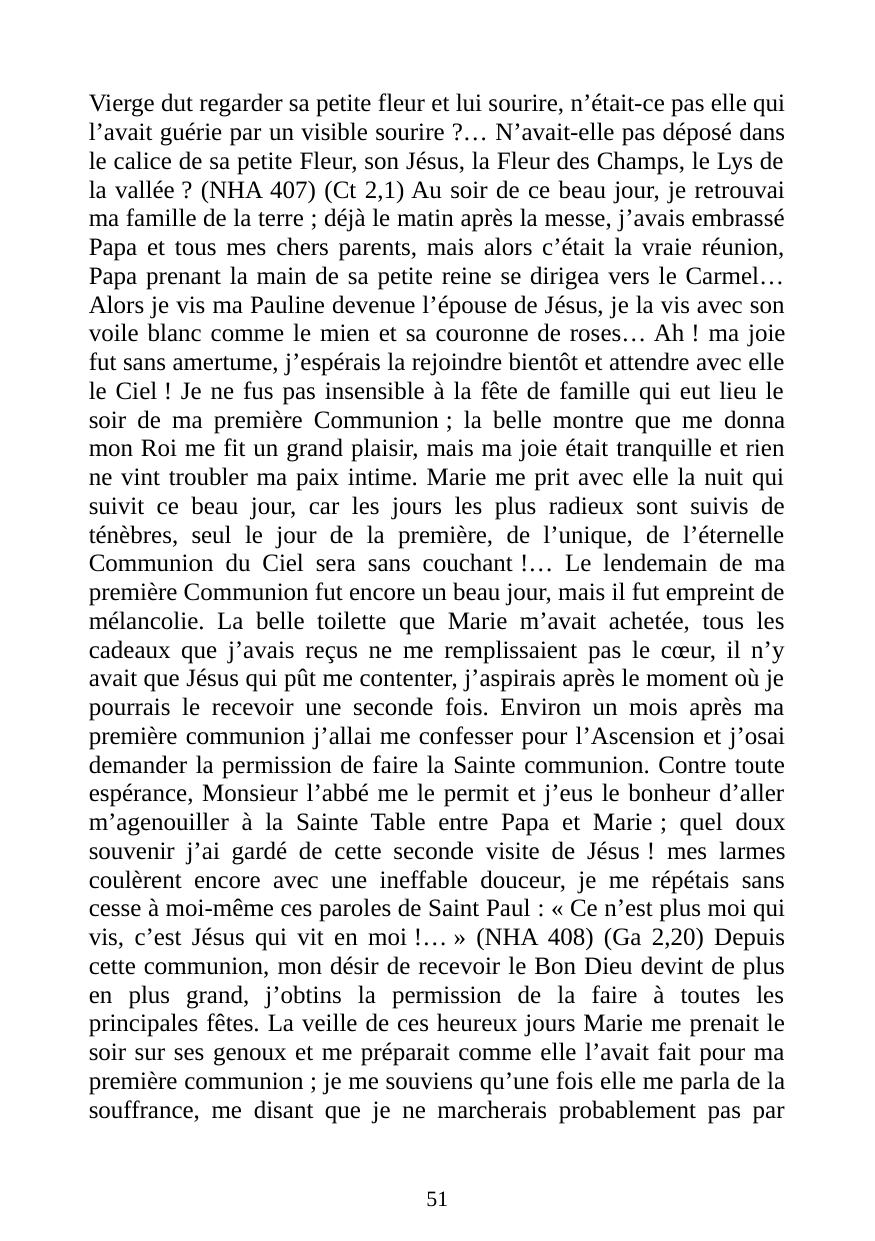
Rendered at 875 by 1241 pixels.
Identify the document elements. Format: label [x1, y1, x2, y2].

text [88, 88, 786, 1123]
